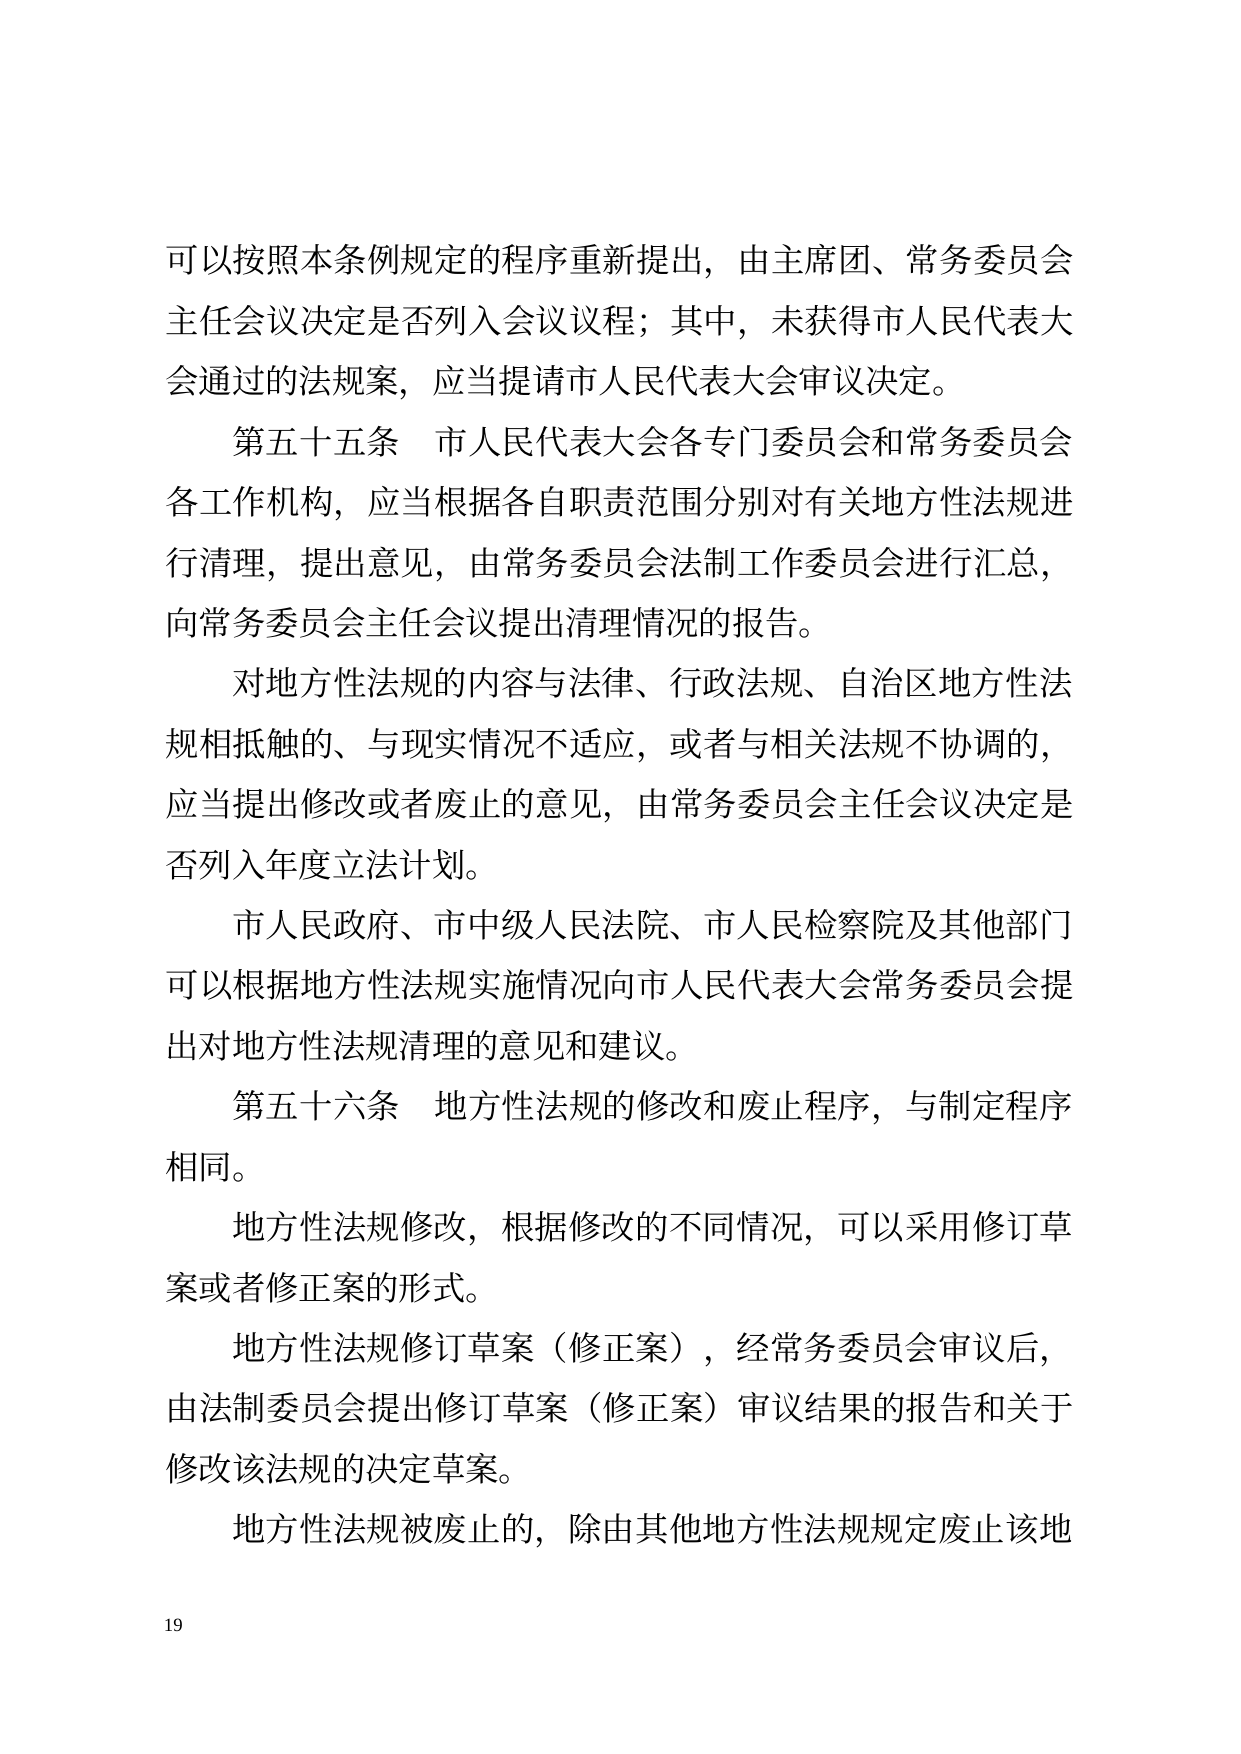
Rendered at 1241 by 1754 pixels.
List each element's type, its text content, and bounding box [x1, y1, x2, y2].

text 第五十五条 市人民代表大会各专门委员会和常务委员会各工作机构，应当根据各自职责范围分别对有关地方性法规进行清理，提出意见，由常务委员会法制工作委员会进行汇总，向常务委员会主任会议提出清理情况的报告。 [165, 406, 1075, 647]
text 第五十六条 地方性法规的修改和废止程序，与制定程序相同。 [165, 1070, 1075, 1191]
text 市人民政府、市中级人民法院、市人民检察院及其他部门可以根据地方性法规实施情况向市人民代表大会常务委员会提出对地方性法规清理的意见和建议。 [165, 889, 1075, 1070]
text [165, 1493, 1075, 1554]
text 对地方性法规的内容与法律、行政法规、自治区地方性法规相抵触的、与现实情况不适应，或者与相关法规不协调的，应当提出修改或者废止的意见，由常务委员会主任会议决定是否列入年度立法计划。 [165, 647, 1075, 889]
text 地方性法规修订草案（修正案），经常务委员会审议后，由法制委员会提出修订草案（修正案）审议结果的报告和关于修改该法规的决定草案。 [165, 1312, 1075, 1493]
text 地方性法规修改，根据修改的不同情况，可以采用修订草案或者修正案的形式。 [165, 1191, 1075, 1312]
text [165, 224, 1075, 406]
